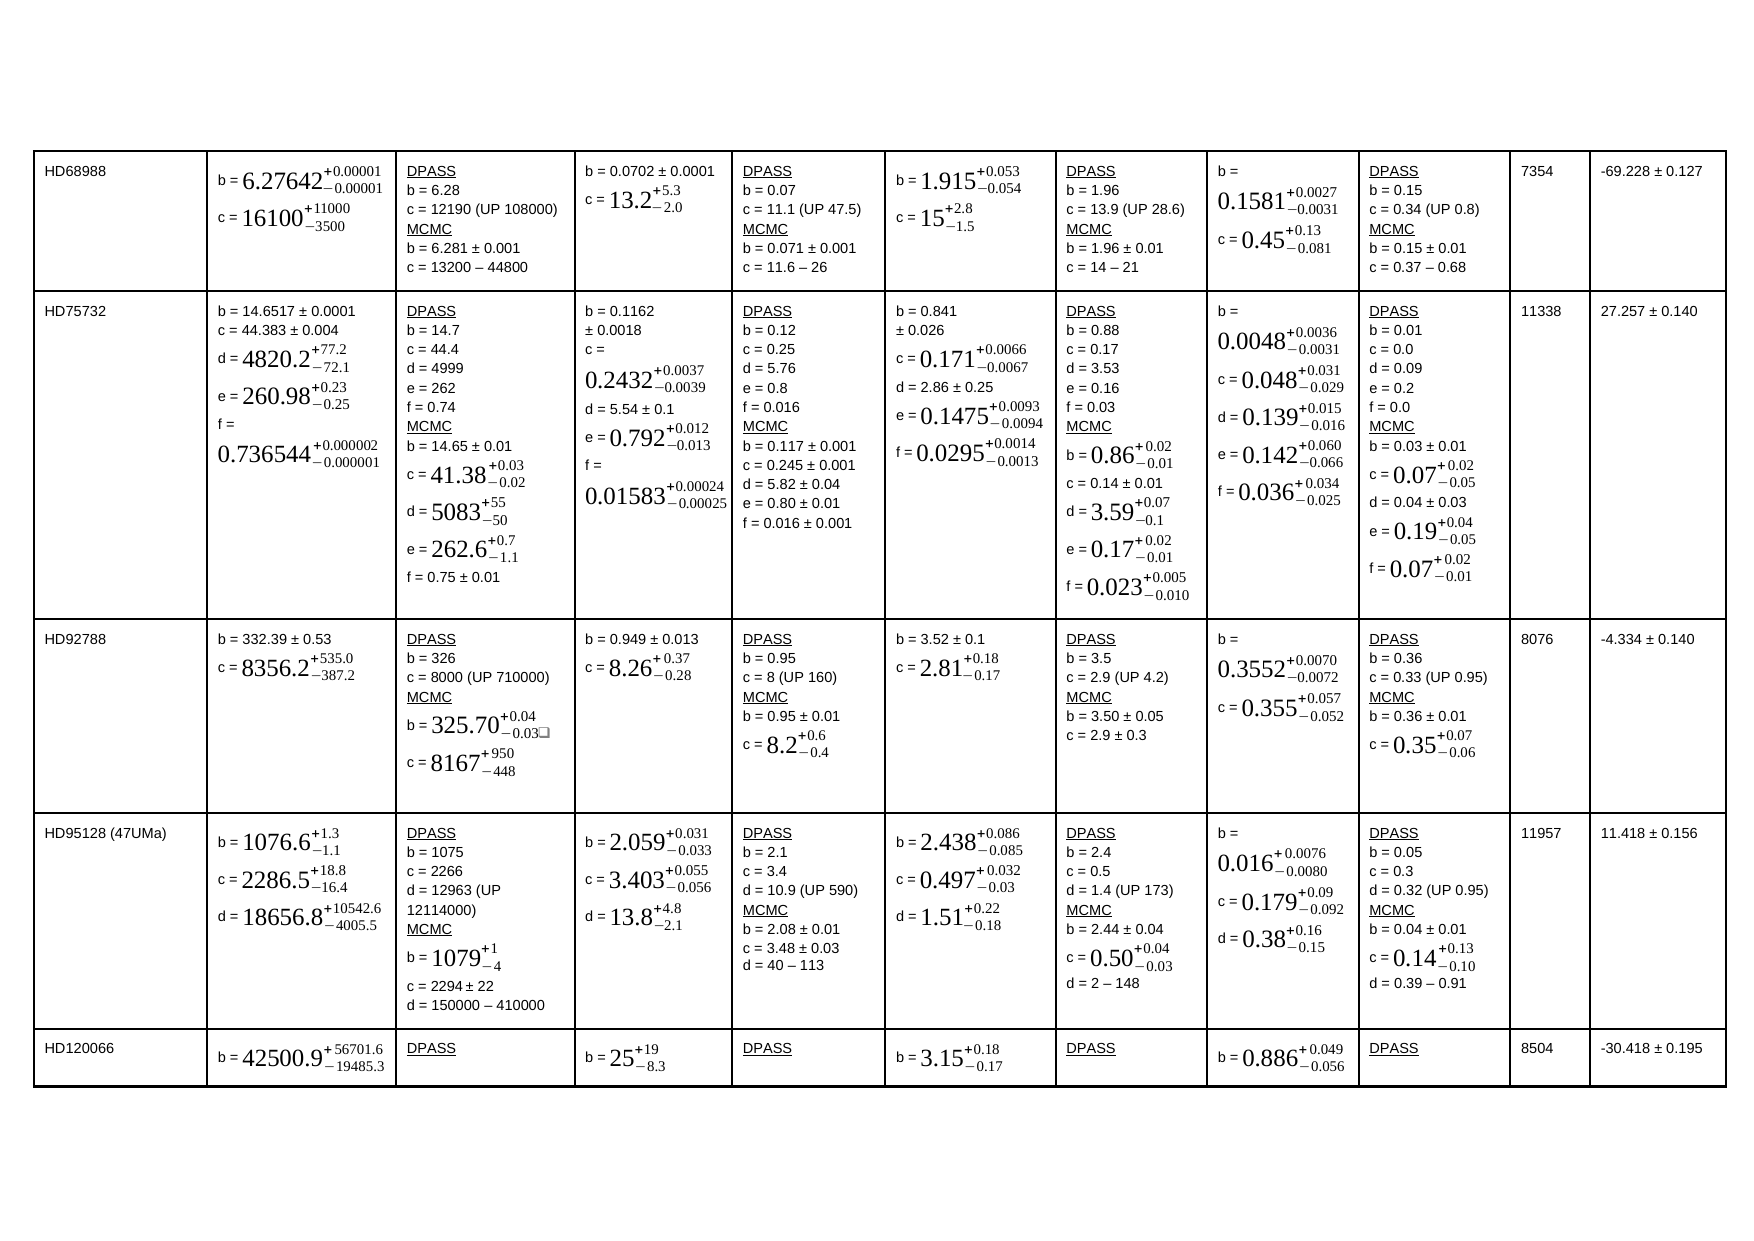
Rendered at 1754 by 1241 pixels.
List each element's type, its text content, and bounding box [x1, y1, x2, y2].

table_cell DPASS b = 1.96 c = 13.9 (UP 28.6) MCMC b = 1.96 ± 0.01 c = 14 – 21 [1057, 152, 1206, 290]
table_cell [1057, 1030, 1206, 1085]
table_cell DPASS b = 6.28 c = 12190 (UP 108000) MCMC b = 6.281 ± 0.001 c = 13200 – 44800 [397, 152, 574, 290]
table_cell b = c = [1208, 620, 1358, 812]
table_cell b = c = [1208, 152, 1358, 290]
table_cell b = [208, 1030, 395, 1085]
table_cell HD75732 [35, 292, 206, 618]
table_cell DPASS b = 2.1 c = 3.4 d = 10.9 (UP 590) MCMC b = 2.08 ± 0.01 c = 3.48 ± 0.03 d = 40 – 113 [733, 814, 884, 1028]
table_cell b = c = d = [1208, 814, 1358, 1028]
table_cell b = 332.39 ± 0.53 c = [208, 620, 395, 812]
table_cell 7354 [1511, 152, 1589, 290]
table_cell b = c = d = [576, 814, 731, 1028]
table_cell b = 0.0702 ± 0.0001 c = [576, 152, 731, 290]
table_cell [1360, 1030, 1509, 1085]
table_cell -30.418 ± 0.195 [1591, 1030, 1725, 1085]
table_cell DPASS b = 326 c = 8000 (UP 710000) MCMC b = c = [397, 620, 574, 812]
table_cell DPASS b = 0.01 c = 0.0 d = 0.09 e = 0.2 f = 0.0 MCMC b = 0.03 ± 0.01 c = d = 0.04 ± 0.03 e = f = [1360, 292, 1509, 618]
table_cell HD92788 [35, 620, 206, 812]
table_cell b = [886, 1030, 1055, 1085]
table_cell DPASS b = 0.15 c = 0.34 (UP 0.8) MCMC b = 0.15 ± 0.01 c = 0.37 – 0.68 [1360, 152, 1509, 290]
table_cell DPASS b = 0.12 c = 0.25 d = 5.76 e = 0.8 f = 0.016 MCMC b = 0.117 ± 0.001 c = 0.245 ± 0.001 d = 5.82 ± 0.04 e = 0.80 ± 0.01 f = 0.016 ± 0.001 [733, 292, 884, 618]
table_cell b = c = d = [208, 814, 395, 1028]
table_cell b = 0.949 ± 0.013 c = [576, 620, 731, 812]
table_cell 27.257 ± 0.140 [1591, 292, 1725, 618]
table_cell b = 0.841 ± 0.026 c = d = 2.86 ± 0.25 e = f = [886, 292, 1055, 618]
table_cell 8076 [1511, 620, 1589, 812]
table_cell HD120066 [35, 1030, 206, 1085]
table_cell b = c = d = [886, 814, 1055, 1028]
table_cell -69.228 ± 0.127 [1591, 152, 1725, 290]
table_cell HD68988 [35, 152, 206, 290]
table_cell 8504 [1511, 1030, 1589, 1085]
table_cell 11.418 ± 0.156 [1591, 814, 1725, 1028]
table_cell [733, 1030, 884, 1085]
table_cell DPASS b = 14.7 c = 44.4 d = 4999 e = 262 f = 0.74 MCMC b = 14.65 ± 0.01 c = d = e = f = 0.75 ± 0.01 [397, 292, 574, 618]
table_cell b = [576, 1030, 731, 1085]
table_cell DPASS b = 0.95 c = 8 (UP 160) MCMC b = 0.95 ± 0.01 c = [733, 620, 884, 812]
table_cell b = c = d = e = f = [1208, 292, 1358, 618]
table_cell DPASS b = 0.07 c = 11.1 (UP 47.5) MCMC b = 0.071 ± 0.001 c = 11.6 – 26 [733, 152, 884, 290]
table_cell HD95128 (47UMa) [35, 814, 206, 1028]
table_cell b = [1208, 1030, 1358, 1085]
table_cell b = c = [886, 152, 1055, 290]
table_cell b = 14.6517 ± 0.0001 c = 44.383 ± 0.004 d = e = f = [208, 292, 395, 618]
table_cell DPASS b = 0.88 c = 0.17 d = 3.53 e = 0.16 f = 0.03 MCMC b = c = 0.14 ± 0.01 d = e = f = [1057, 292, 1206, 618]
table_cell -4.334 ± 0.140 [1591, 620, 1725, 812]
table_cell b = 0.1162 ± 0.0018 c = d = 5.54 ± 0.1 e = f = [576, 292, 731, 618]
table_cell b = 3.52 ± 0.1 c = [886, 620, 1055, 812]
table_cell 11338 [1511, 292, 1589, 618]
table_cell b = c = [208, 152, 395, 290]
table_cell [397, 1030, 574, 1085]
table_cell DPASS b = 3.5 c = 2.9 (UP 4.2) MCMC b = 3.50 ± 0.05 c = 2.9 ± 0.3 [1057, 620, 1206, 812]
table_cell 11957 [1511, 814, 1589, 1028]
table_cell DPASS b = 0.05 c = 0.3 d = 0.32 (UP 0.95) MCMC b = 0.04 ± 0.01 c = d = 0.39 – 0.91 [1360, 814, 1509, 1028]
table_cell DPASS b = 2.4 c = 0.5 d = 1.4 (UP 173) MCMC b = 2.44 ± 0.04 c = d = 2 – 148 [1057, 814, 1206, 1028]
table_cell DPASS b = 1075 c = 2266 d = 12963 (UP 12114000) MCMC b = c = 2294 ± 22 d = 150000 – 410000 [397, 814, 574, 1028]
table_cell DPASS b = 0.36 c = 0.33 (UP 0.95) MCMC b = 0.36 ± 0.01 c = [1360, 620, 1509, 812]
